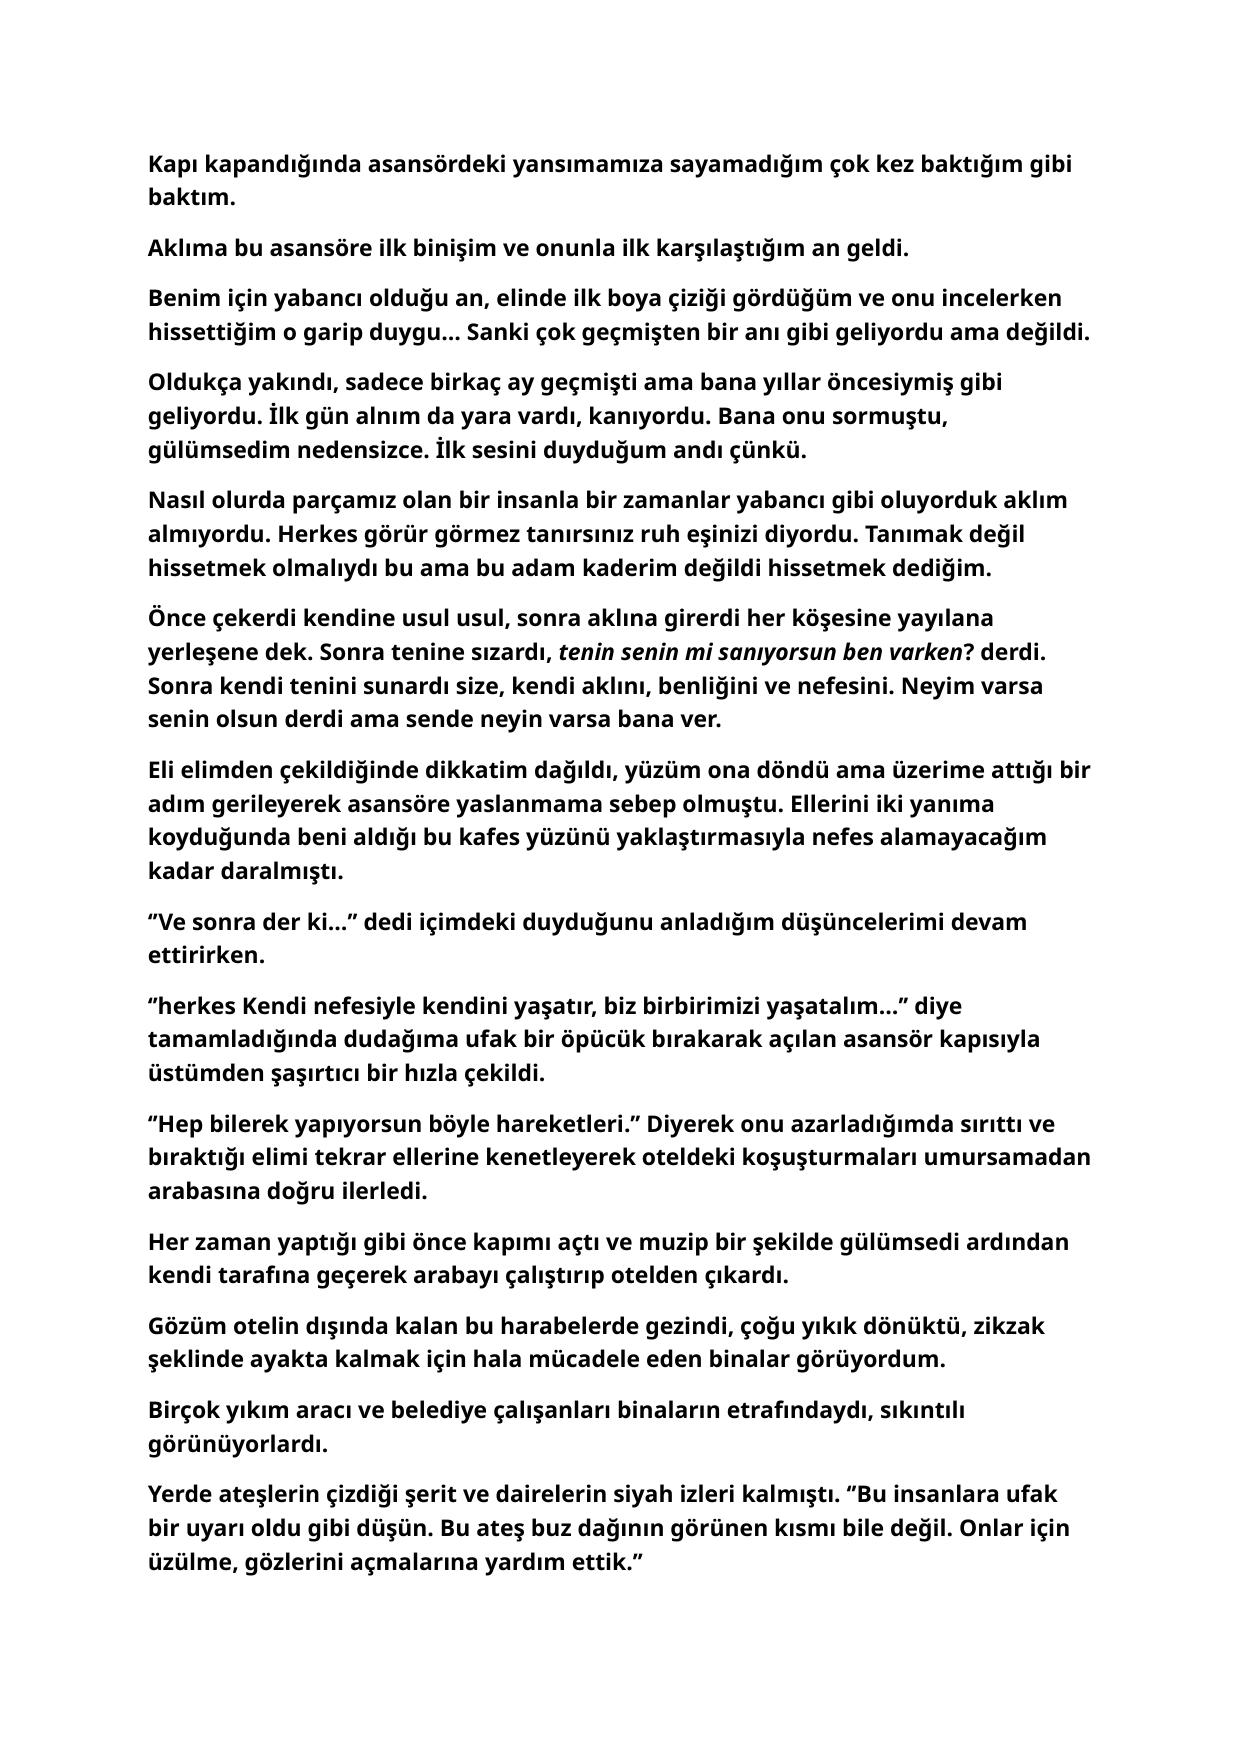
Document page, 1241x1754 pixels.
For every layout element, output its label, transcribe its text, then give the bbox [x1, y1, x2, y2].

text Yerde ateşlerin çizdiği şerit ve dairelerin siyah izleri kalmıştı. ‘’Bu insanlara ufak bir uyarı oldu gibi düşün. Bu ateş buz dağının görünen kısmı bile değil. Onlar için üzülme, gözlerini açmalarına yardım ettik.’’ [148, 1478, 1093, 1577]
text Kapı kapandığında asansördeki yansımamıza sayamadığım çok kez baktığım gibi baktım. [148, 148, 1093, 213]
text ‘’Ve sonra der ki…’’ dedi içimdeki duyduğunu anladığım düşüncelerimi devam ettirirken. [148, 906, 1093, 971]
text Önce çekerdi kendine usul usul, sonra aklına girerdi her köşesine yayılana yerleşene dek. Sonra tenine sızardı, tenin senin mi sanıyorsun ben varken? derdi. Sonra kendi tenini sunardı size, kendi aklını, benliğini ve nefesini. Neyim varsa senin olsun derdi ama sende neyin varsa bana ver. [148, 602, 1093, 735]
text Benim için yabancı olduğu an, elinde ilk boya çiziği gördüğüm ve onu incelerken hissettiğim o garip duygu… Sanki çok geçmişten bir anı gibi geliyordu ama değildi. [148, 282, 1093, 347]
text Birçok yıkım aracı ve belediye çalışanları binaların etrafındaydı, sıkıntılı görünüyorlardı. [148, 1394, 1093, 1459]
text ‘’herkes Kendi nefesiyle kendini yaşatır, biz birbirimizi yaşatalım…’’ diye tamamladığında dudağıma ufak bir öpücük bırakarak açılan asansör kapısıyla üstümden şaşırtıcı bir hızla çekildi. [148, 990, 1093, 1088]
text ‘’Hep bilerek yapıyorsun böyle hareketleri.’’ Diyerek onu azarladığımda sırıttı ve bıraktığı elimi tekrar ellerine kenetleyerek oteldeki koşuşturmaları umursamadan arabasına doğru ilerledi. [148, 1108, 1093, 1206]
text Eli elimden çekildiğinde dikkatim dağıldı, yüzüm ona döndü ama üzerime attığı bir adım gerileyerek asansöre yaslanmama sebep olmuştu. Ellerini iki yanıma koyduğunda beni aldığı bu kafes yüzünü yaklaştırmasıyla nefes alamayacağım kadar daralmıştı. [148, 754, 1093, 886]
text Aklıma bu asansöre ilk binişim ve onunla ilk karşılaştığım an geldi. [148, 232, 1093, 263]
text Nasıl olurda parçamız olan bir insanla bir zamanlar yabancı gibi oluyorduk aklım almıyordu. Herkes görür görmez tanırsınız ruh eşinizi diyordu. Tanımak değil hissetmek olmalıydı bu ama bu adam kaderim değildi hissetmek dediğim. [148, 484, 1093, 583]
text Oldukça yakındı, sadece birkaç ay geçmişti ama bana yıllar öncesiymiş gibi geliyordu. İlk gün alnım da yara vardı, kanıyordu. Bana onu sormuştu, gülümsedim nedensizce. İlk sesini duyduğum andı çünkü. [148, 366, 1093, 465]
text Her zaman yaptığı gibi önce kapımı açtı ve muzip bir şekilde gülümsedi ardından kendi tarafına geçerek arabayı çalıştırıp otelden çıkardı. [148, 1226, 1093, 1291]
text Gözüm otelin dışında kalan bu harabelerde gezindi, çoğu yıkık dönüktü, zikzak şeklinde ayakta kalmak için hala mücadele eden binalar görüyordum. [148, 1310, 1093, 1375]
